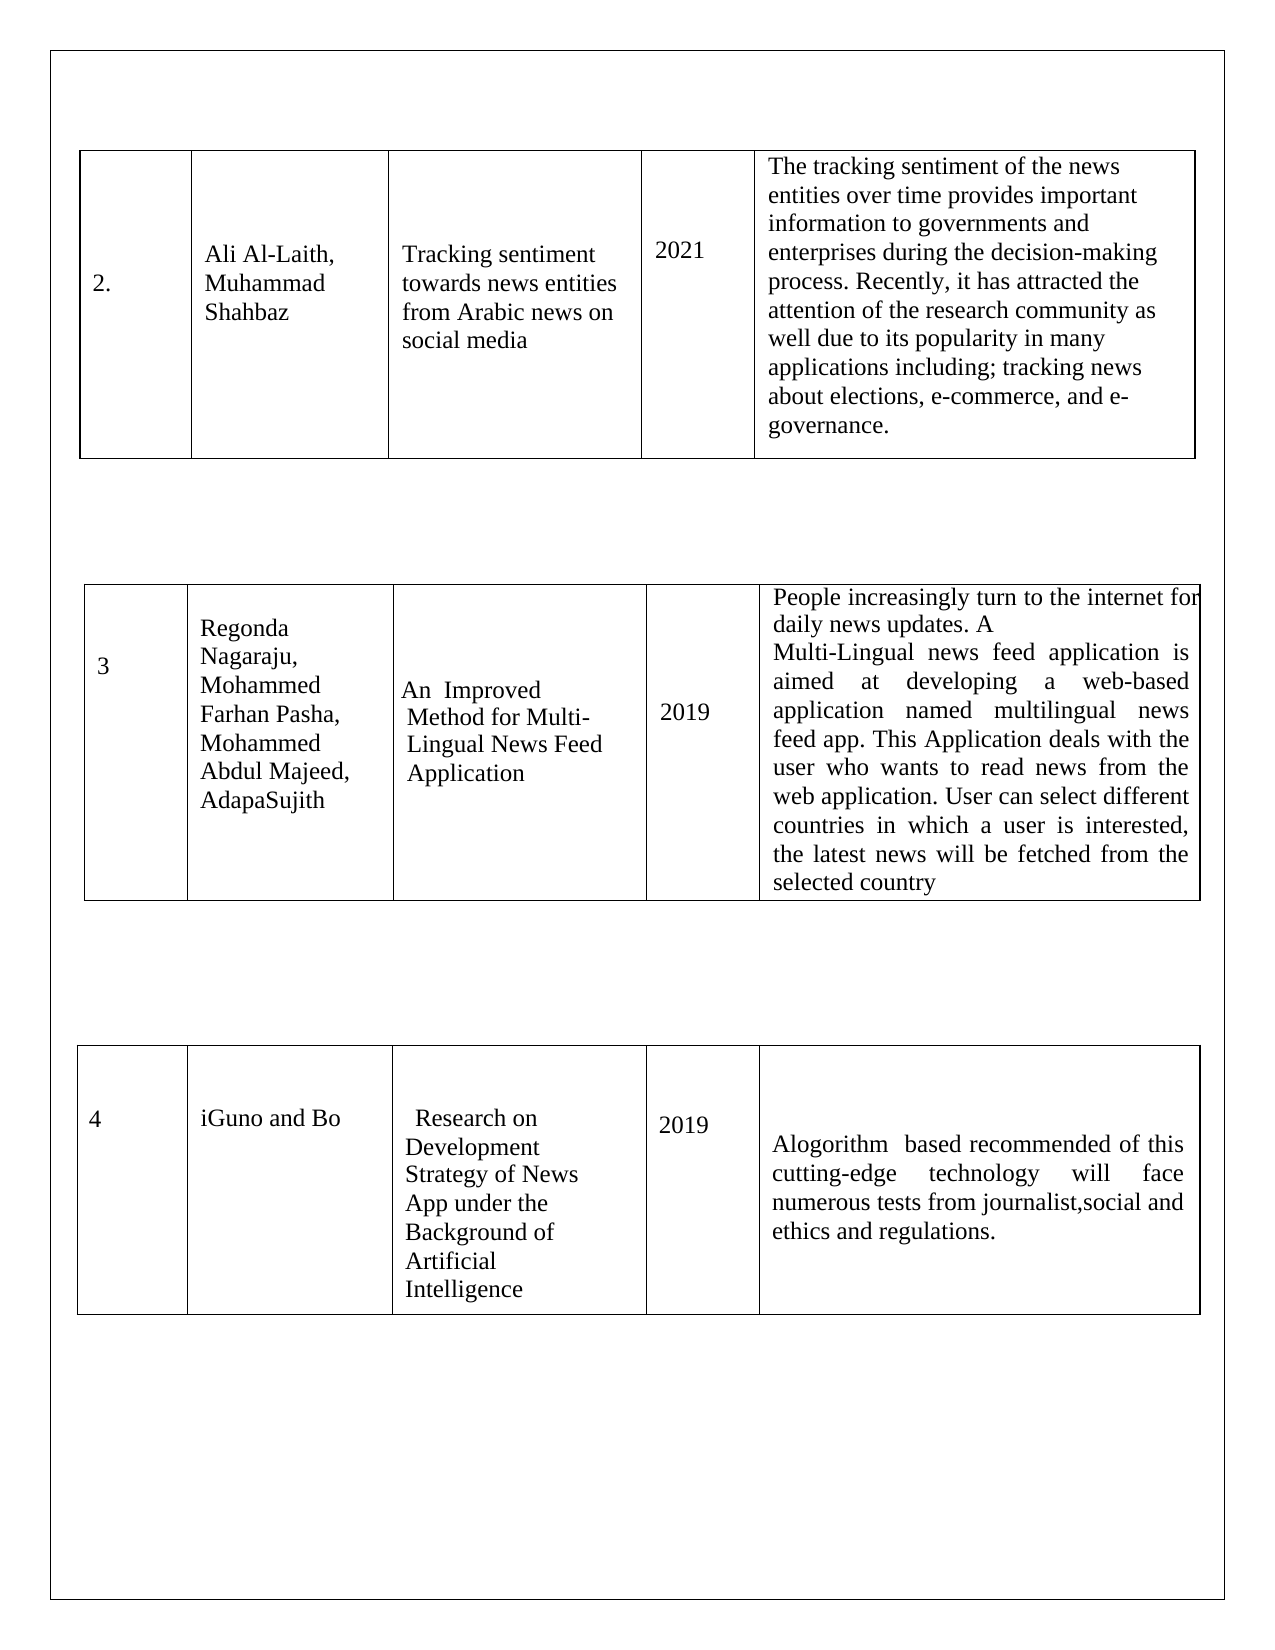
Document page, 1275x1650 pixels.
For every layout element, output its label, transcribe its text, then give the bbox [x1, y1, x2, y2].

table_cell 2. [81, 151, 191, 458]
table_header People increasingly turn to the internet for daily news updates. A Multi-Lingual news feed application is aimed at developing a web-based application named multilingual news feed app. This Application deals with the user who wants to read news from the web application. User can select different countries in which a user is interested, the latest news will be fetched from the selected country [760, 585, 1199, 900]
table_header iGuno and Bo [188, 1046, 392, 1314]
table_header Regonda Nagaraju, Mohammed Farhan Pasha, Mohammed Abdul Majeed, AdapaSujith [188, 585, 393, 900]
table_cell Tracking sentiment towards news entities from Arabic news on social media [389, 151, 641, 458]
table_header An Improved Method for Multi- Lingual News Feed Application [394, 585, 646, 900]
table_header 2019 [647, 1046, 759, 1314]
table_cell 2021 [642, 151, 754, 458]
table_cell The tracking sentiment of the news entities over time provides important information to governments and enterprises during the decision-making process. Recently, it has attracted the attention of the research community as well due to its popularity in many applications including; tracking news about elections, e-commerce, and e- governance. [755, 151, 1194, 458]
table_header Alogorithm based recommended of this cutting-edge technology will face numerous tests from journalist,social and ethics and regulations. [760, 1046, 1199, 1314]
table_cell Ali Al-Laith, Muhammad Shahbaz [192, 151, 388, 458]
table_header 3 [85, 585, 187, 900]
table_header 2019 [647, 585, 759, 900]
table_header 4 [78, 1046, 187, 1314]
table_header Research on Development Strategy of News App under the Background of Artificial Intelligence [393, 1046, 646, 1314]
